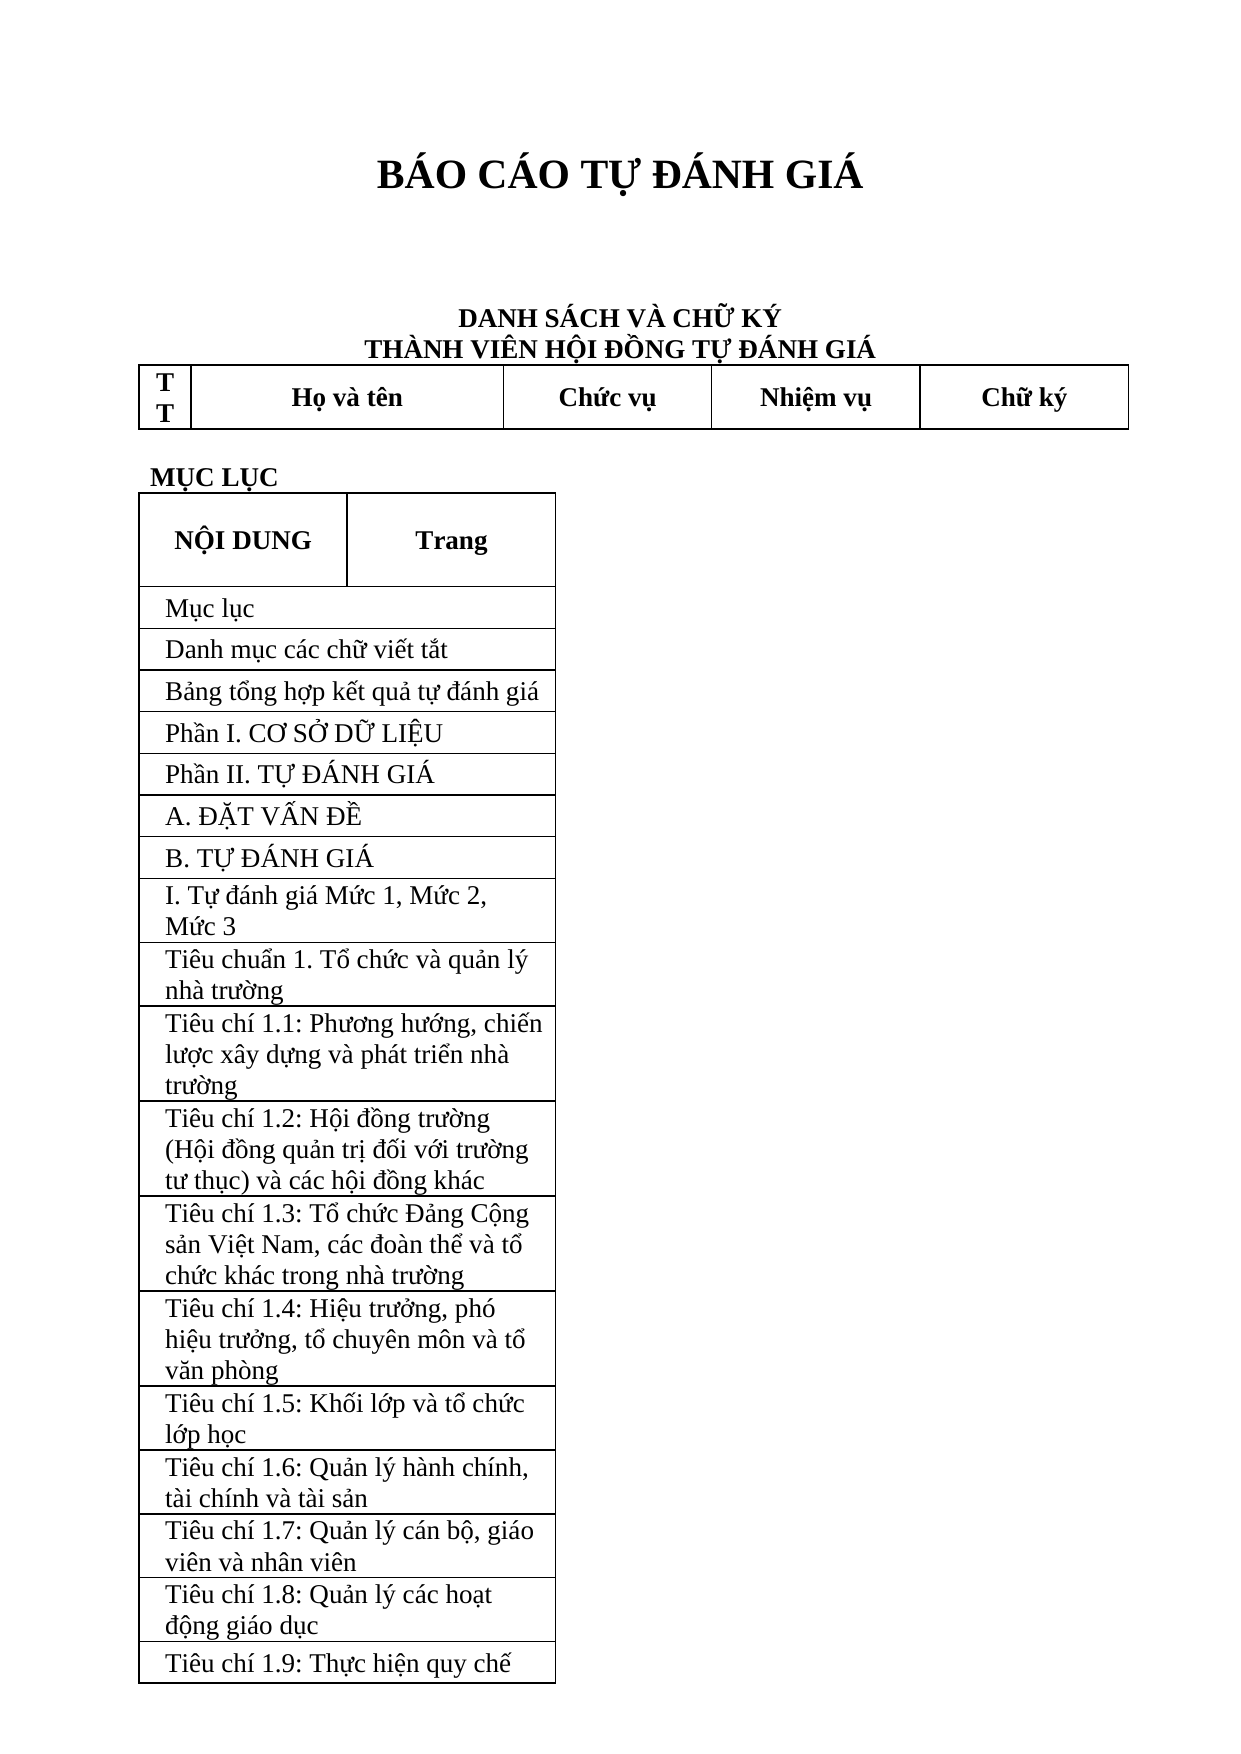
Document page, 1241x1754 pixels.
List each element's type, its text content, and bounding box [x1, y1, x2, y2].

table_cell Tiêu chí 1.4: Hiệu trưởng, phó hiệu trưởng, tổ chuyên môn và tổ văn phòng [140, 1292, 555, 1385]
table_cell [140, 1642, 555, 1682]
table_cell Phần I. CƠ SỞ DỮ LIỆU [140, 712, 555, 752]
table_cell Tiêu chí 1.1: Phương hướng, chiến lược xây dựng và phát triển nhà trường [140, 1007, 555, 1100]
table_cell Tiêu chuẩn 1. Tổ chức và quản lý nhà trường [140, 943, 555, 1005]
text MỤC LỤC [150, 461, 1090, 492]
table_cell I. Tự đánh giá Mức 1, Mức 2, Mức 3 [140, 879, 555, 941]
table_header Chức vụ [504, 366, 711, 428]
table_cell Tiêu chí 1.3: Tổ chức Đảng Cộng sản Việt Nam, các đoàn thể và tổ chức khác trong nhà trường [140, 1197, 555, 1290]
table_cell A. ĐẶT VẤN ĐỀ [140, 796, 555, 836]
text BÁO CÁO TỰ ĐÁNH GIÁ [150, 150, 1090, 198]
table_header Chữ ký [921, 366, 1128, 428]
table_cell Tiêu chí 1.6: Quản lý hành chính, tài chính và tài sản [140, 1451, 555, 1513]
table_cell Danh mục các chữ viết tắt [140, 629, 555, 669]
table_header Họ và tên [192, 366, 503, 428]
table_header TT [140, 366, 190, 428]
table_header Nhiệm vụ [712, 366, 919, 428]
table_cell Mục lục [140, 587, 555, 627]
table_cell B. TỰ ĐÁNH GIÁ [140, 837, 555, 877]
table_cell Bảng tổng hợp kết quả tự đánh giá [140, 671, 555, 711]
table_cell Tiêu chí 1.5: Khối lớp và tổ chức lớp học [140, 1387, 555, 1449]
table_header NỘI DUNG [140, 494, 346, 586]
table_cell Phần II. TỰ ĐÁNH GIÁ [140, 754, 555, 794]
text DANH SÁCH VÀ CHỮ KÝ [150, 302, 1090, 333]
table_cell Tiêu chí 1.2: Hội đồng trường (Hội đồng quản trị đối với trường tư thục) và các hội đồng khác [140, 1102, 555, 1195]
text THÀNH VIÊN HỘI ĐỒNG TỰ ĐÁNH GIÁ [150, 333, 1090, 364]
table_header Trang [348, 494, 555, 586]
table_cell Tiêu chí 1.7: Quản lý cán bộ, giáo viên và nhân viên [140, 1515, 555, 1577]
table_cell Tiêu chí 1.8: Quản lý các hoạt động giáo dục [140, 1578, 555, 1641]
